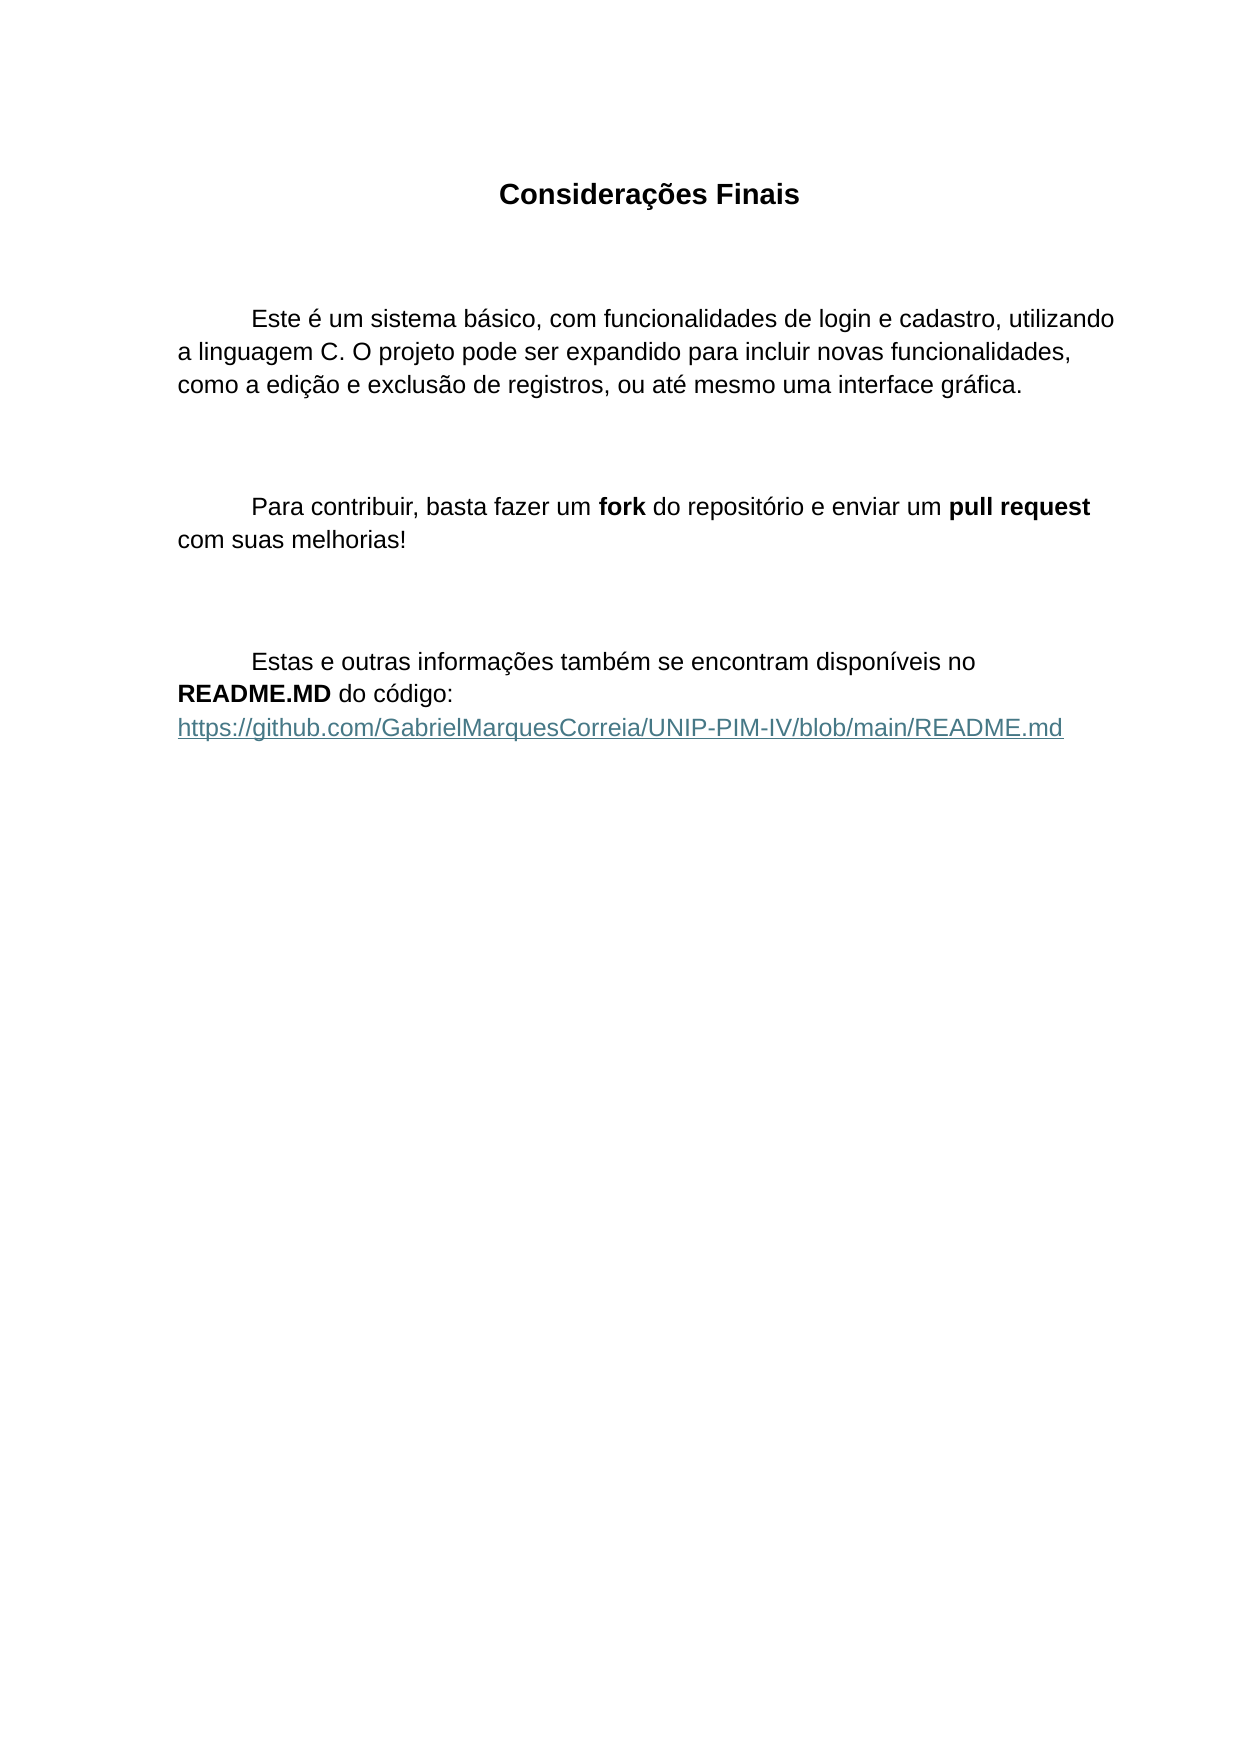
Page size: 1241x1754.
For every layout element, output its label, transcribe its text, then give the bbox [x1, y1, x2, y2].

text Considerações Finais [177, 177, 1122, 211]
text Estas e outras informações também se encontram disponíveis no README.MD do código: https://github.com/GabrielMarquesCorreia/UNIP-PIM-IV/blob/main/README.md [177, 646, 1122, 741]
text Este é um sistema básico, com funcionalidades de login e cadastro, utilizando a linguagem C. O projeto pode ser expandido para incluir novas funcionalidades, como a edição e exclusão de registros, ou até mesmo uma interface gráfica. [177, 304, 1122, 399]
text Para contribuir, basta fazer um fork do repositório e enviar um pull request com suas melhorias! [177, 492, 1122, 554]
